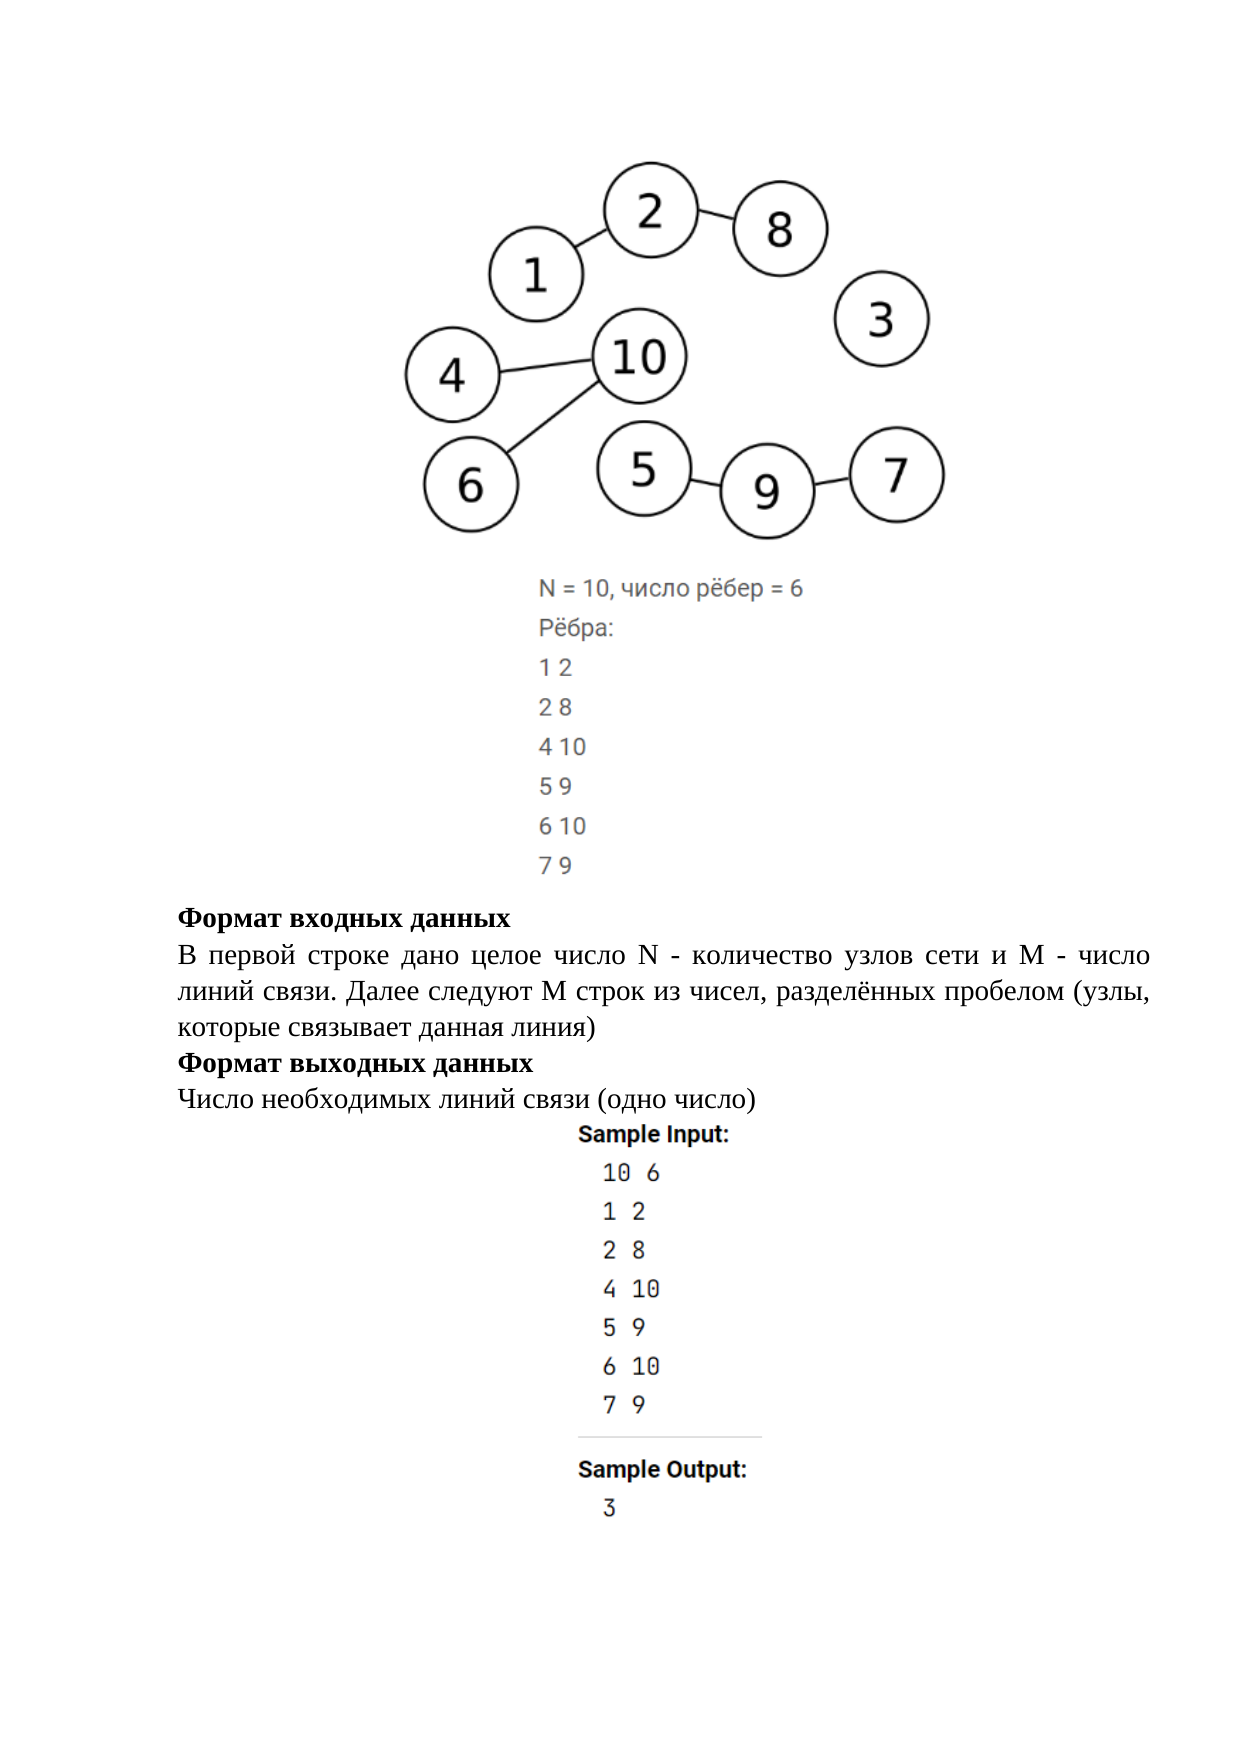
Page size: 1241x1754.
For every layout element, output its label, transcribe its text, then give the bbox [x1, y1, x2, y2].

text В первой строке дано целое число N - количество узлов сети и M - число линий связи. Далее следуют M строк из чисел, разделённых пробелом (узлы, которые связывает данная линия) [177, 937, 1152, 1043]
text Формат входных данных [177, 901, 1152, 934]
text Формат выходных данных [177, 1045, 1152, 1079]
text Число необходимых линий связи (одно число) [177, 1081, 1152, 1115]
